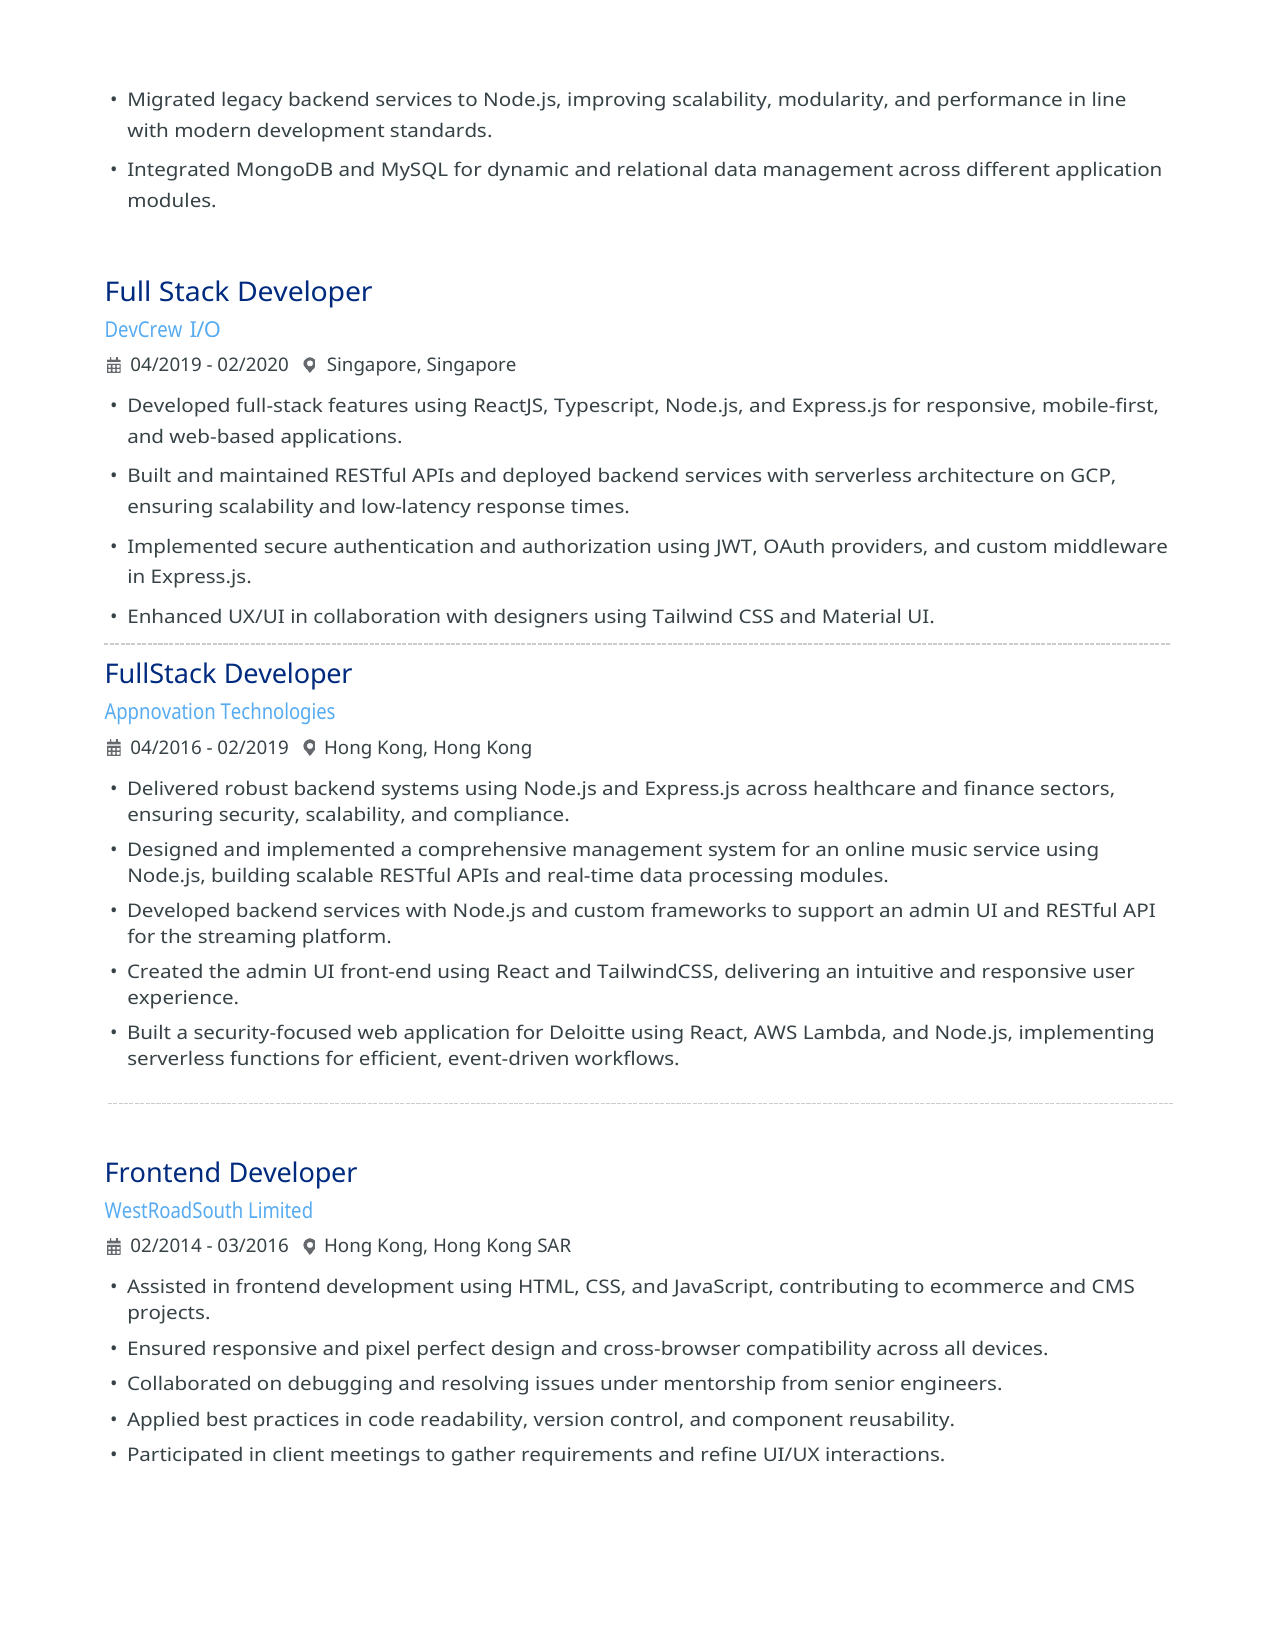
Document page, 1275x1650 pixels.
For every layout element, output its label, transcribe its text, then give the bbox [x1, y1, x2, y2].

list Applied best practices in code readability, version control, and component reusability. [110, 1405, 1171, 1432]
picture [107, 739, 121, 756]
picture [303, 357, 315, 373]
text 02/2014 - 03/2016 Hong Kong, Hong Kong SAR [107, 1233, 1200, 1264]
subtitle Full Stack Developer [104, 272, 1200, 309]
list Built and maintained RESTful APIs and deployed backend services with serverless architecture on GCP, ensuring scalability and low-latency response times. [110, 462, 1171, 519]
subtitle DevCrew I/O [104, 314, 1200, 343]
list Enhanced UX/UI in collaboration with designers using Tailwind CSS and Material UI. [110, 602, 1171, 629]
list Participated in client meetings to gather requirements and refine UI/UX interactions. [110, 1441, 1171, 1468]
list Built a security-focused web application for Deloitte using React, AWS Lambda, and Node.js, implementing serverless functions for efficient, event-driven workflows. [110, 1018, 1171, 1071]
subtitle Frontend Developer [104, 1154, 1200, 1191]
picture [107, 357, 121, 373]
list Designed and implemented a comprehensive management system for an online music service using Node.js, building scalable RESTful APIs and real-time data processing modules. [110, 835, 1171, 887]
list Developed backend services with Node.js and custom frameworks to support an admin UI and RESTful API for the streaming platform. [110, 896, 1171, 949]
list Developed full-stack features using ReactJS, Typescript, Node.js, and Express.js for responsive, mobile-first, and web-based applications. [110, 391, 1171, 448]
list Migrated legacy backend services to Node.js, improving scalability, modularity, and performance in line with modern development standards. [110, 85, 1171, 142]
list Delivered robust backend systems using Node.js and Express.js across healthcare and finance sectors, ensuring security, scalability, and compliance. [110, 774, 1171, 826]
text 04/2019 - 02/2020 Singapore, Singapore [107, 351, 1200, 383]
subtitle WestRoadSouth Limited [104, 1195, 1200, 1225]
picture [303, 739, 315, 756]
list Ensured responsive and pixel perfect design and cross-browser compatibility across all devices. [110, 1334, 1171, 1361]
list Assisted in frontend development using HTML, CSS, and JavaScript, contributing to ecommerce and CMS projects. [110, 1273, 1171, 1325]
text 04/2016 - 02/2019 Hong Kong, Hong Kong [107, 734, 1200, 765]
subtitle Appnovation Technologies [104, 696, 1200, 726]
list Implemented secure authentication and authorization using JWT, OAuth providers, and custom middleware in Express.js. [110, 532, 1171, 589]
list Collaborated on debugging and resolving issues under mentorship from senior engineers. [110, 1369, 1171, 1396]
picture [303, 1238, 315, 1255]
subtitle FullStack Developer [104, 655, 1200, 692]
list Created the admin UI front-end using React and TailwindCSS, delivering an intuitive and responsive user experience. [110, 957, 1171, 1010]
list Integrated MongoDB and MySQL for dynamic and relational data management across different application modules. [110, 156, 1171, 213]
picture [107, 1238, 121, 1255]
